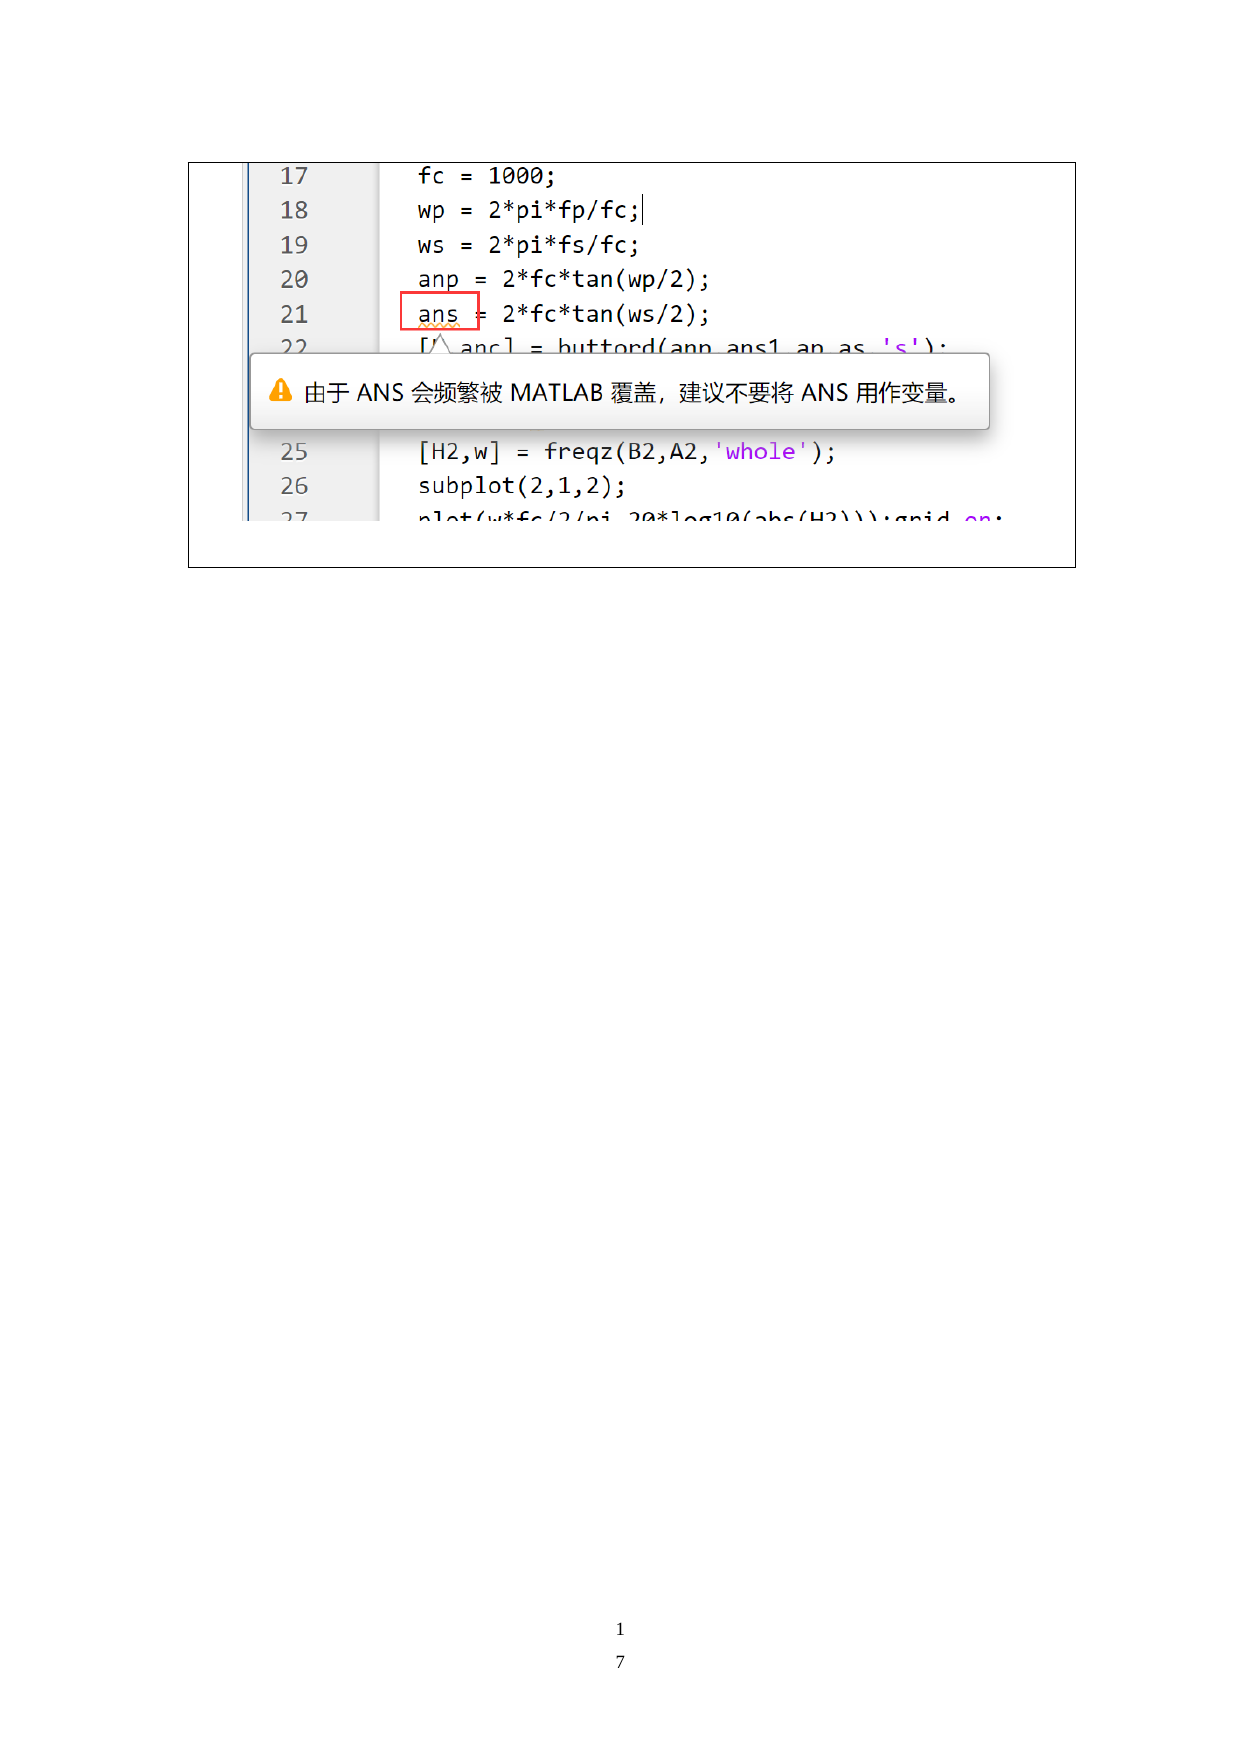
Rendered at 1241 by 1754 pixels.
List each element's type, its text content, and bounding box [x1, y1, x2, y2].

picture [199, 163, 1066, 521]
